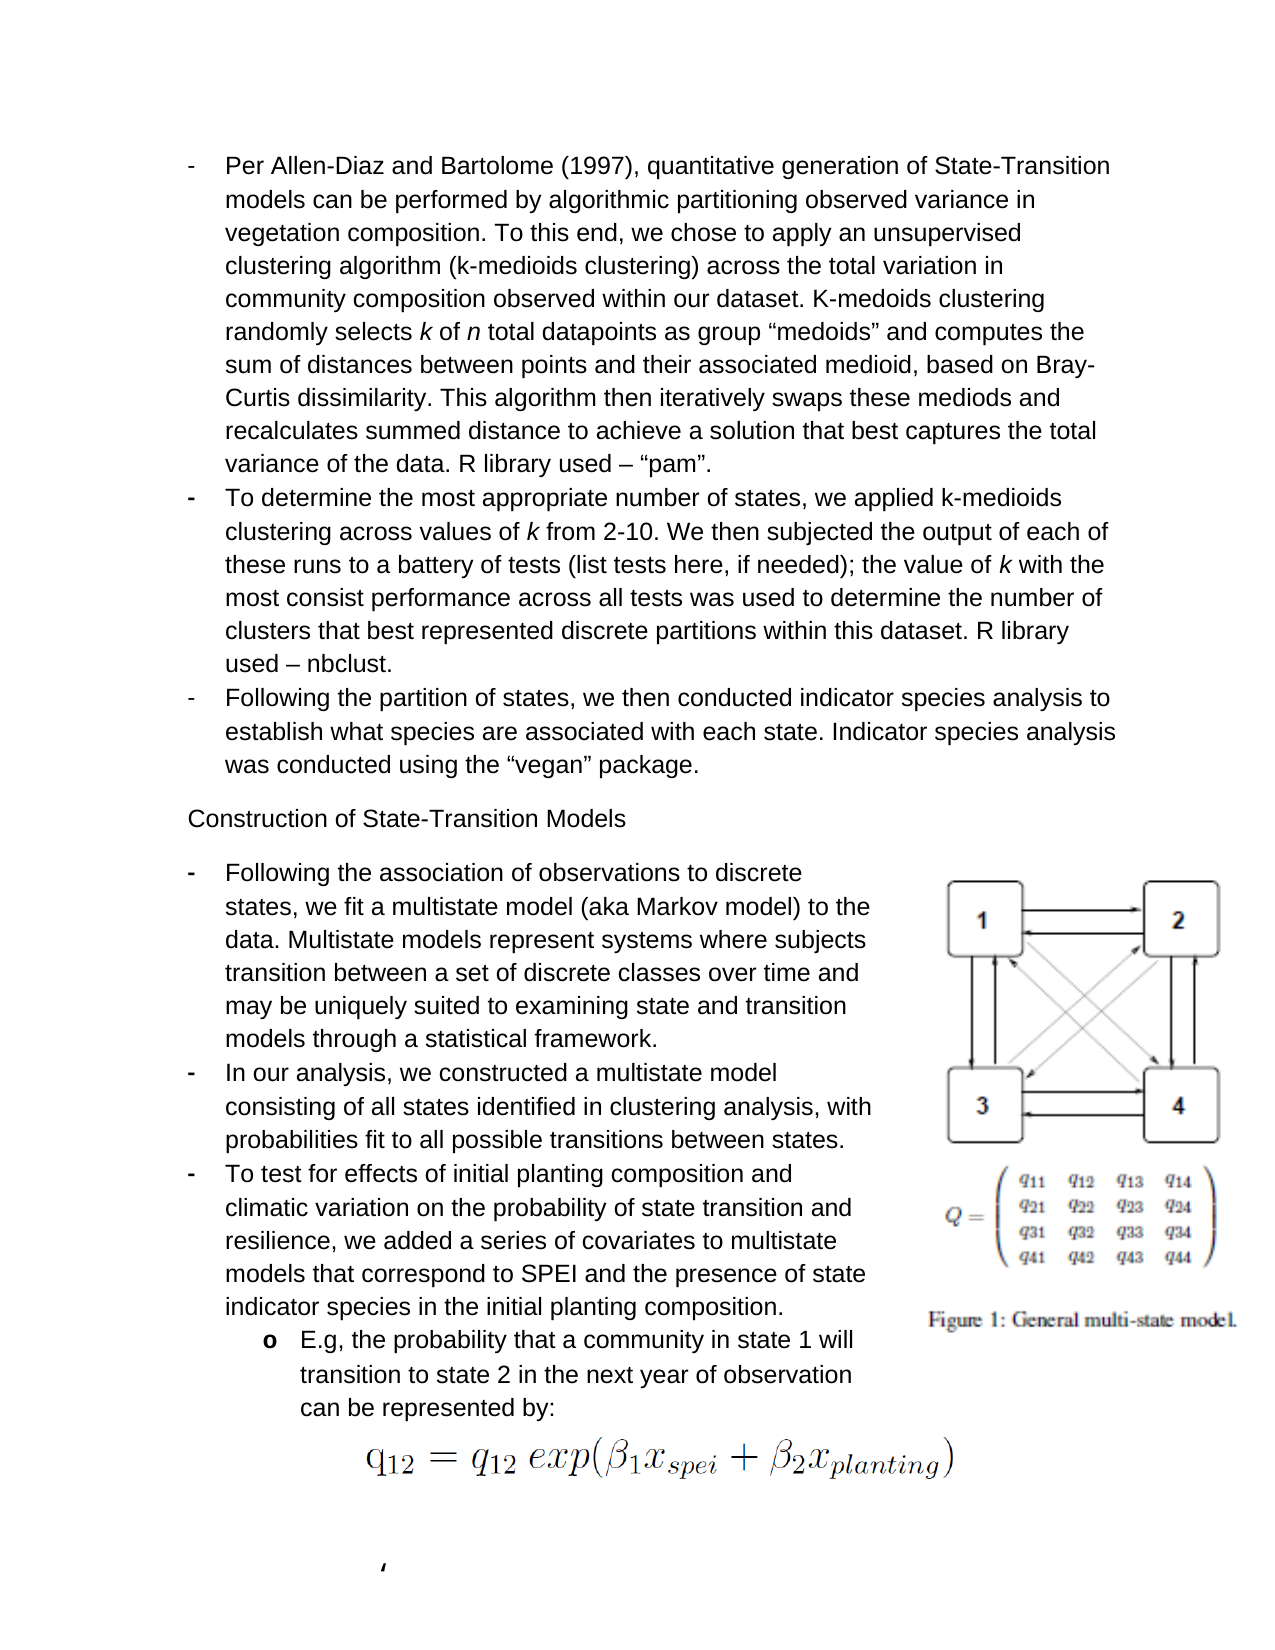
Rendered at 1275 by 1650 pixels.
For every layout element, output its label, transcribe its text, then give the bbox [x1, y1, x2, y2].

text Construction of State-Transition Models [187, 803, 1125, 832]
list Following the association of observations to discrete states, we fit a multistate model (aka Markov model) to the data. Multistate models represent systems where subjects transition between a set of discrete classes over time and may be uniquely suited to examining state and transition models through a statistical framework. [187, 857, 900, 1053]
list Per Allen-Diaz and Bartolome (1997), quantitative generation of State-Transition models can be performed by algorithmic partitioning observed variance in vegetation composition. To this end, we chose to apply an unsupervised clustering algorithm (k-medioids clustering) across the total variation in community composition observed within our dataset. K-medoids clustering randomly selects k of n total datapoints as group “medoids” and computes the sum of distances between points and their associated medioid, based on Bray-Curtis dissimilarity. This algorithm then iteratively swaps these mediods and recalculates summed distance to achieve a solution that best captures the total variance of the data. R library used – “pam”. [187, 150, 1125, 478]
list E.g, the probability that a community in state 1 will transition to state 2 in the next year of observation can be represented by: [262, 1325, 1125, 1422]
list To determine the most appropriate number of states, we applied k-medioids clustering across values of k from 2-10. We then subjected the output of each of these runs to a battery of tests (list tests here, if needed); the value of k with the most consist performance across all tests was used to determine the number of clusters that best represented discrete partitions within this dataset. R library used – nbclust. [187, 482, 1125, 678]
list To test for effects of initial planting composition and climatic variation on the probability of state transition and resilience, we added a series of covariates to multistate models that correspond to SPEI and the presence of state indicator species in the initial planting composition. [187, 1158, 900, 1321]
list In our analysis, we constructed a multistate model consisting of all states identified in clustering analysis, with probabilities fit to all possible transitions between states. [187, 1057, 900, 1154]
list Following the partition of states, we then conducted indicator species analysis to establish what species are associated with each state. Indicator species analysis was conducted using the “vegan” package. [187, 682, 1125, 778]
